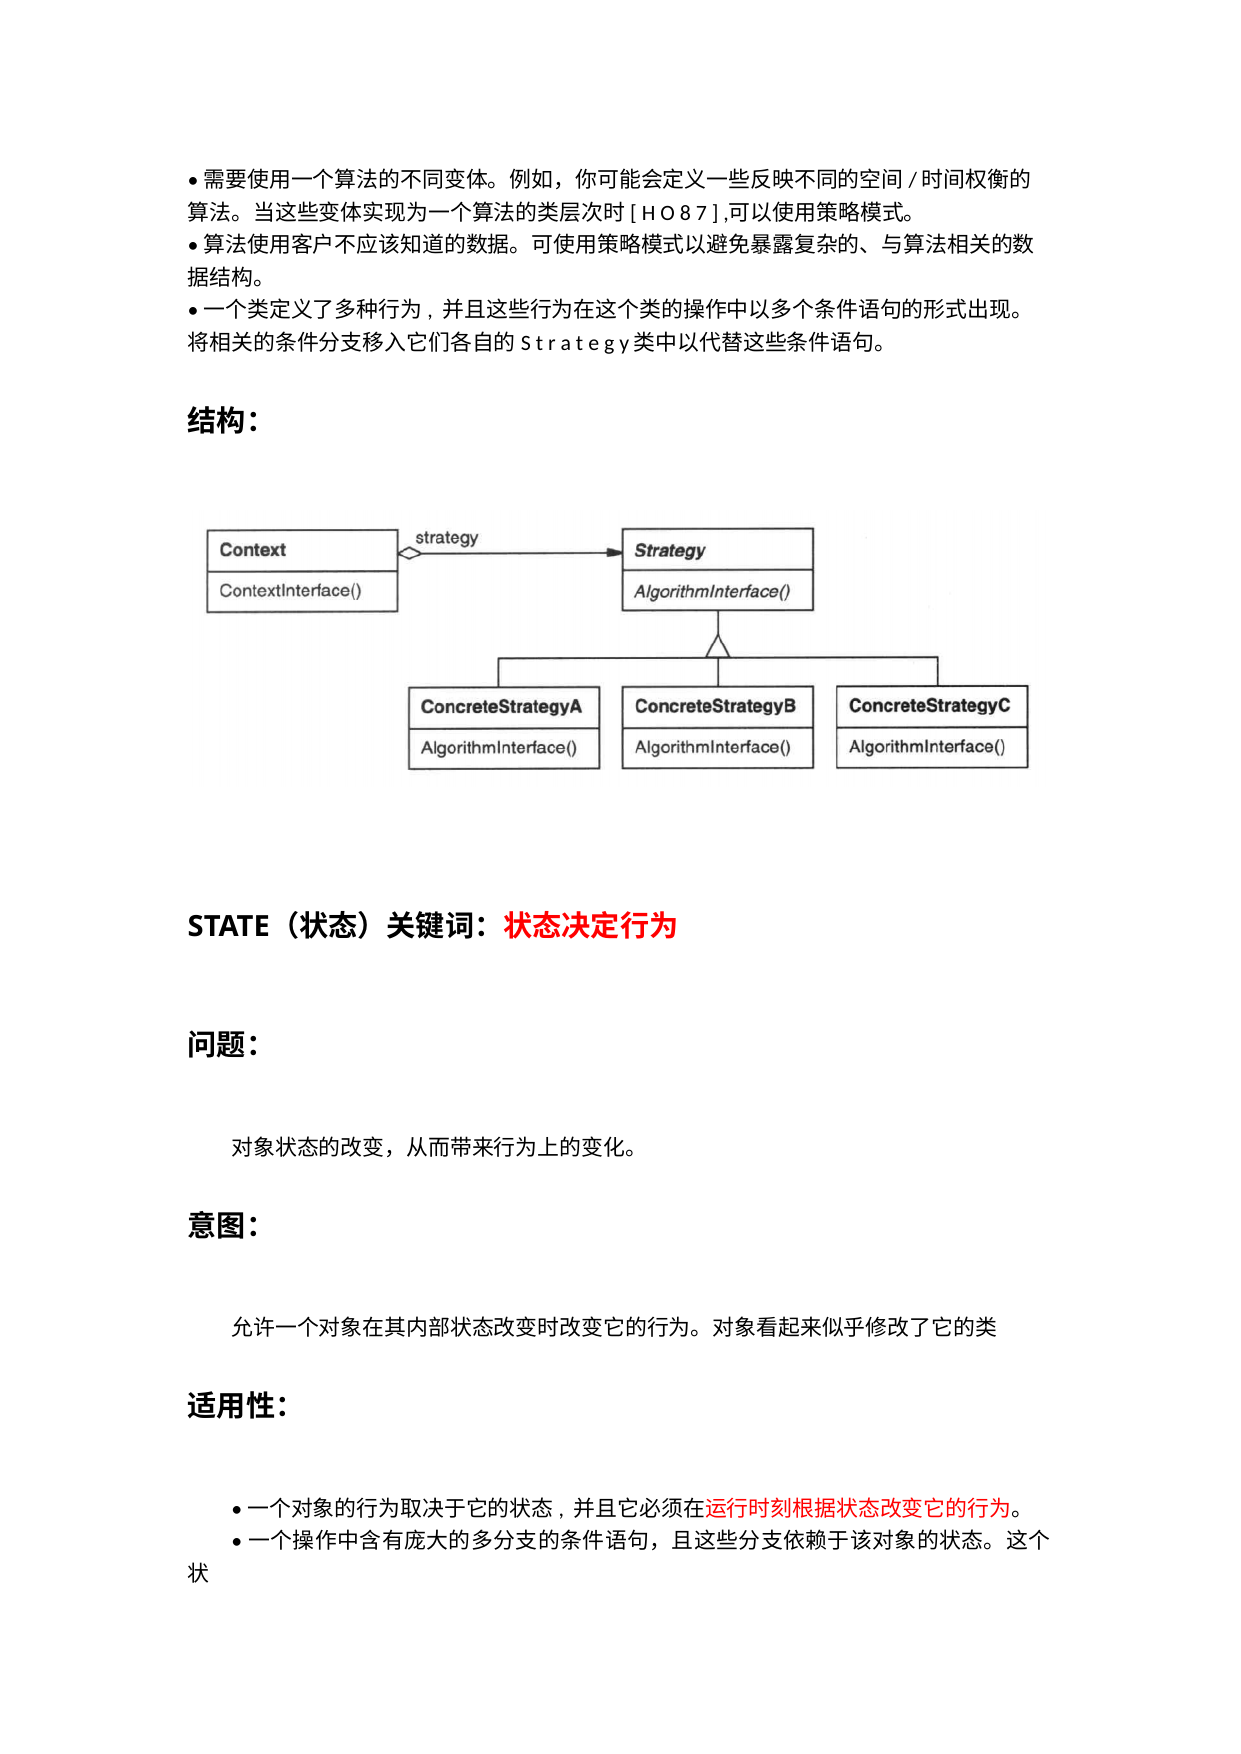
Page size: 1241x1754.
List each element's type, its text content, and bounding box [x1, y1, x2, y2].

subtitle 结构： [187, 386, 1053, 451]
text 允许一个对象在其内部状态改变时改变它的行为。对象看起来似乎修改了它的类 [187, 1310, 1053, 1342]
text • 一个操作中含有庞大的多分支的条件语句，且这些分支依赖于该对象的状态。这个状 [187, 1523, 1053, 1588]
subtitle STATE（状态）关键词：状态决定行为 [187, 892, 1053, 957]
text • 需要使用一个算法的不同变体。例如，你可能会定义一些反映不同的空间 / 时间权衡的 [187, 162, 1053, 194]
subtitle 问题： [187, 1011, 1053, 1076]
text 据结构。 [187, 259, 1053, 292]
text 将相关的条件分支移入它们各自的 S t r a t e g y类中以代替这些条件语句。 [187, 324, 1053, 357]
picture [187, 505, 1053, 801]
text • 一个对象的行为取决于它的状态 , 并且它必须在运行时刻根据状态改变它的行为。 [187, 1490, 1053, 1523]
text • 一个类定义了多种行为 , 并且这些行为在这个类的操作中以多个条件语句的形式出现。 [187, 292, 1053, 324]
text 算法。当这些变体实现为一个算法的类层次时 [ H O 8 7 ] ,可以使用策略模式。 [187, 194, 1053, 227]
subtitle 意图： [187, 1191, 1053, 1256]
text • 算法使用客户不应该知道的数据。可使用策略模式以避免暴露复杂的、与算法相关的数 [187, 227, 1053, 259]
subtitle 适用性： [187, 1372, 1053, 1437]
text 对象状态的改变，从而带来行为上的变化。 [187, 1129, 1053, 1162]
